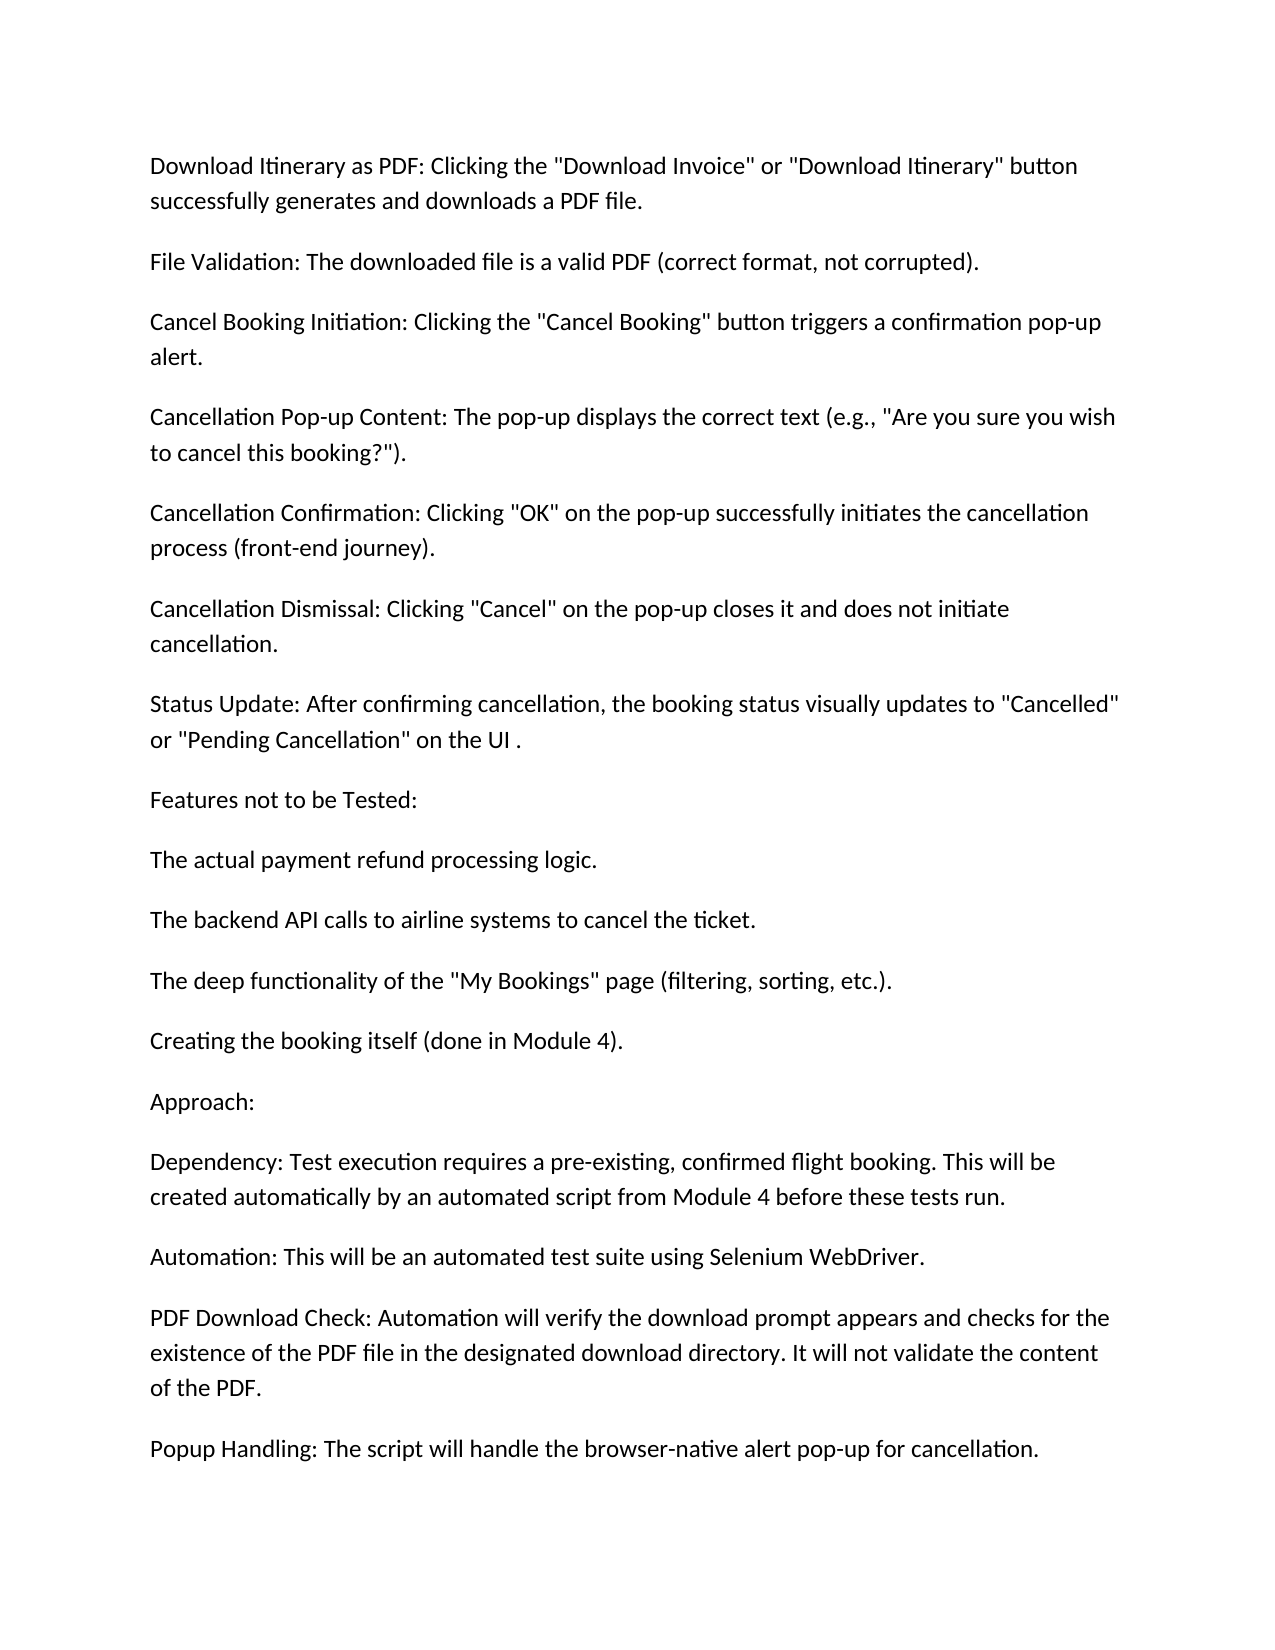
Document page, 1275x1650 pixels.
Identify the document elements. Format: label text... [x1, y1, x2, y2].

text Automation: This will be an automated test suite using Selenium WebDriver. [150, 1242, 1125, 1272]
text PDF Download Check: Automation will verify the download prompt appears and checks for the existence of the PDF file in the designated download directory. It will not validate the content of the PDF. [150, 1302, 1125, 1403]
text Cancellation Pop-up Content: The pop-up displays the correct text (e.g., "Are you sure you wish to cancel this booking?"). [150, 402, 1125, 467]
text Dependency: Test execution requires a pre-existing, confirmed flight booking. This will be created automatically by an automated script from Module 4 before these tests run. [150, 1146, 1125, 1212]
text Features not to be Tested: [150, 784, 1125, 814]
text The deep functionality of the "My Bookings" page (filtering, sorting, etc.). [150, 965, 1125, 996]
text Creating the booking itself (done in Module 4). [150, 1025, 1125, 1056]
text The backend API calls to airline systems to cancel the ticket. [150, 905, 1125, 935]
text File Validation: The downloaded file is a valid PDF (correct format, not corrupted). [150, 246, 1125, 276]
text Approach: [150, 1086, 1125, 1116]
text Status Update: After confirming cancellation, the booking status visually updates to "Cancelled" or "Pending Cancellation" on the UI . [150, 688, 1125, 754]
text The actual payment refund processing logic. [150, 844, 1125, 875]
text Download Itinerary as PDF: Clicking the "Download Invoice" or "Download Itinerary" button successfully generates and downloads a PDF file. [150, 150, 1125, 216]
text Cancel Booking Initiation: Clicking the "Cancel Booking" button triggers a confirmation pop-up alert. [150, 306, 1125, 372]
text Cancellation Confirmation: Clicking "OK" on the pop-up successfully initiates the cancellation process (front-end journey). [150, 497, 1125, 563]
text Cancellation Dismissal: Clicking "Cancel" on the pop-up closes it and does not initiate cancellation. [150, 593, 1125, 659]
text Popup Handling: The script will handle the browser-native alert pop-up for cancellation. [150, 1433, 1125, 1463]
